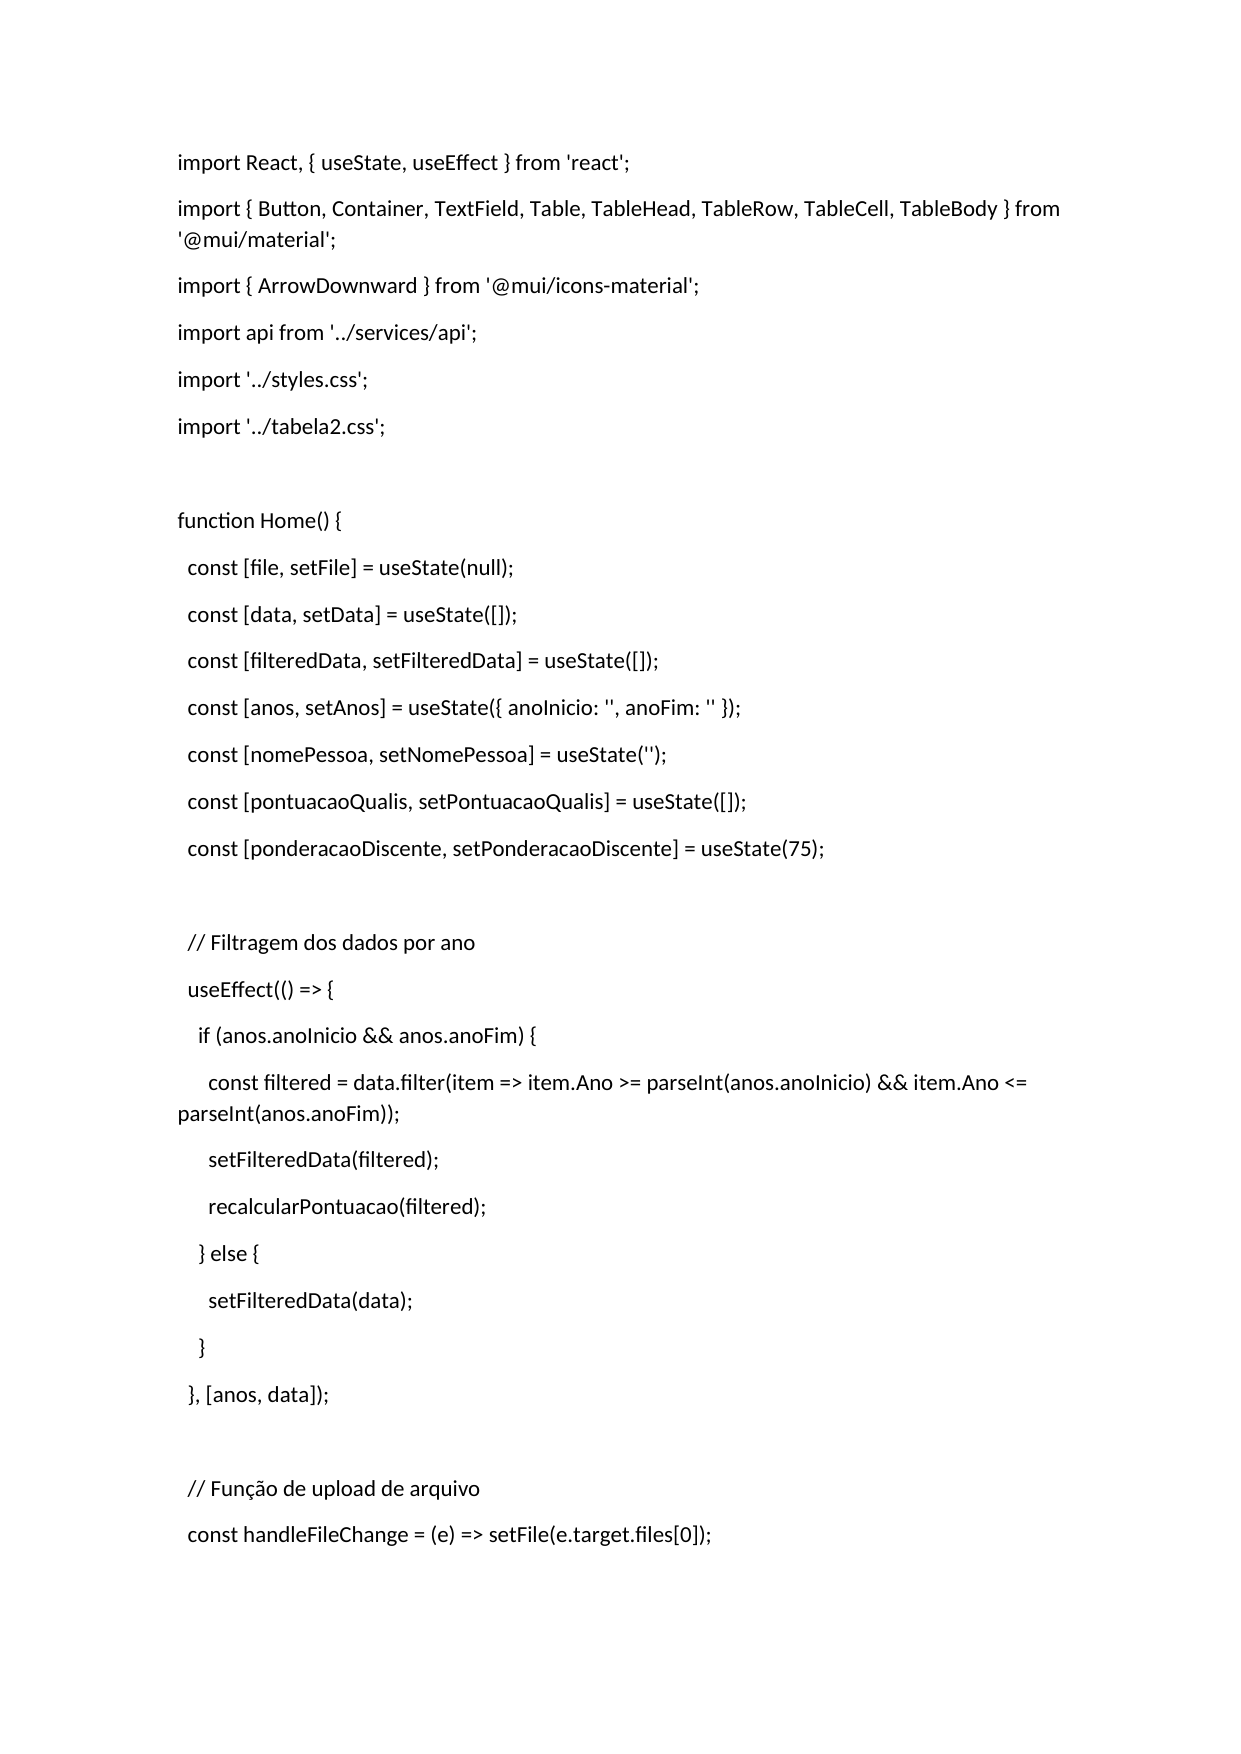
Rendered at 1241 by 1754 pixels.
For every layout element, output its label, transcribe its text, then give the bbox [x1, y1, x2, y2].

text const handleFileChange = (e) => setFile(e.target.files[0]); [177, 1521, 1063, 1548]
text import { ArrowDownward } from '@mui/icons-material'; [177, 272, 1063, 299]
text recalcularPontuacao(filtered); [177, 1192, 1063, 1220]
text const [filteredData, setFilteredData] = useState([]); [177, 647, 1063, 674]
text const [anos, setAnos] = useState({ anoInicio: '', anoFim: '' }); [177, 693, 1063, 721]
text } [177, 1333, 1063, 1361]
text import api from '../services/api'; [177, 318, 1063, 346]
text const [file, setFile] = useState(null); [177, 553, 1063, 581]
text } else { [177, 1239, 1063, 1267]
text // Filtragem dos dados por ano [177, 928, 1063, 956]
text setFilteredData(data); [177, 1286, 1063, 1314]
text const [ponderacaoDiscente, setPonderacaoDiscente] = useState(75); [177, 834, 1063, 862]
text const [data, setData] = useState([]); [177, 600, 1063, 628]
text useEffect(() => { [177, 975, 1063, 1003]
text import { Button, Container, TextField, Table, TableHead, TableRow, TableCell, TableBody } from '@mui/material'; [177, 194, 1063, 253]
text const [pontuacaoQualis, setPontuacaoQualis] = useState([]); [177, 787, 1063, 815]
text // Função de upload de arquivo [177, 1474, 1063, 1502]
text if (anos.anoInicio && anos.anoFim) { [177, 1022, 1063, 1049]
text setFilteredData(filtered); [177, 1146, 1063, 1173]
text import React, { useState, useEffect } from 'react'; [177, 148, 1063, 176]
text function Home() { [177, 506, 1063, 534]
text import '../tabela2.css'; [177, 412, 1063, 440]
text }, [anos, data]); [177, 1380, 1063, 1408]
text const [nomePessoa, setNomePessoa] = useState(''); [177, 740, 1063, 768]
text import '../styles.css'; [177, 365, 1063, 393]
text const filtered = data.filter(item => item.Ano >= parseInt(anos.anoInicio) && item.Ano <= parseInt(anos.anoFim)); [177, 1068, 1063, 1127]
